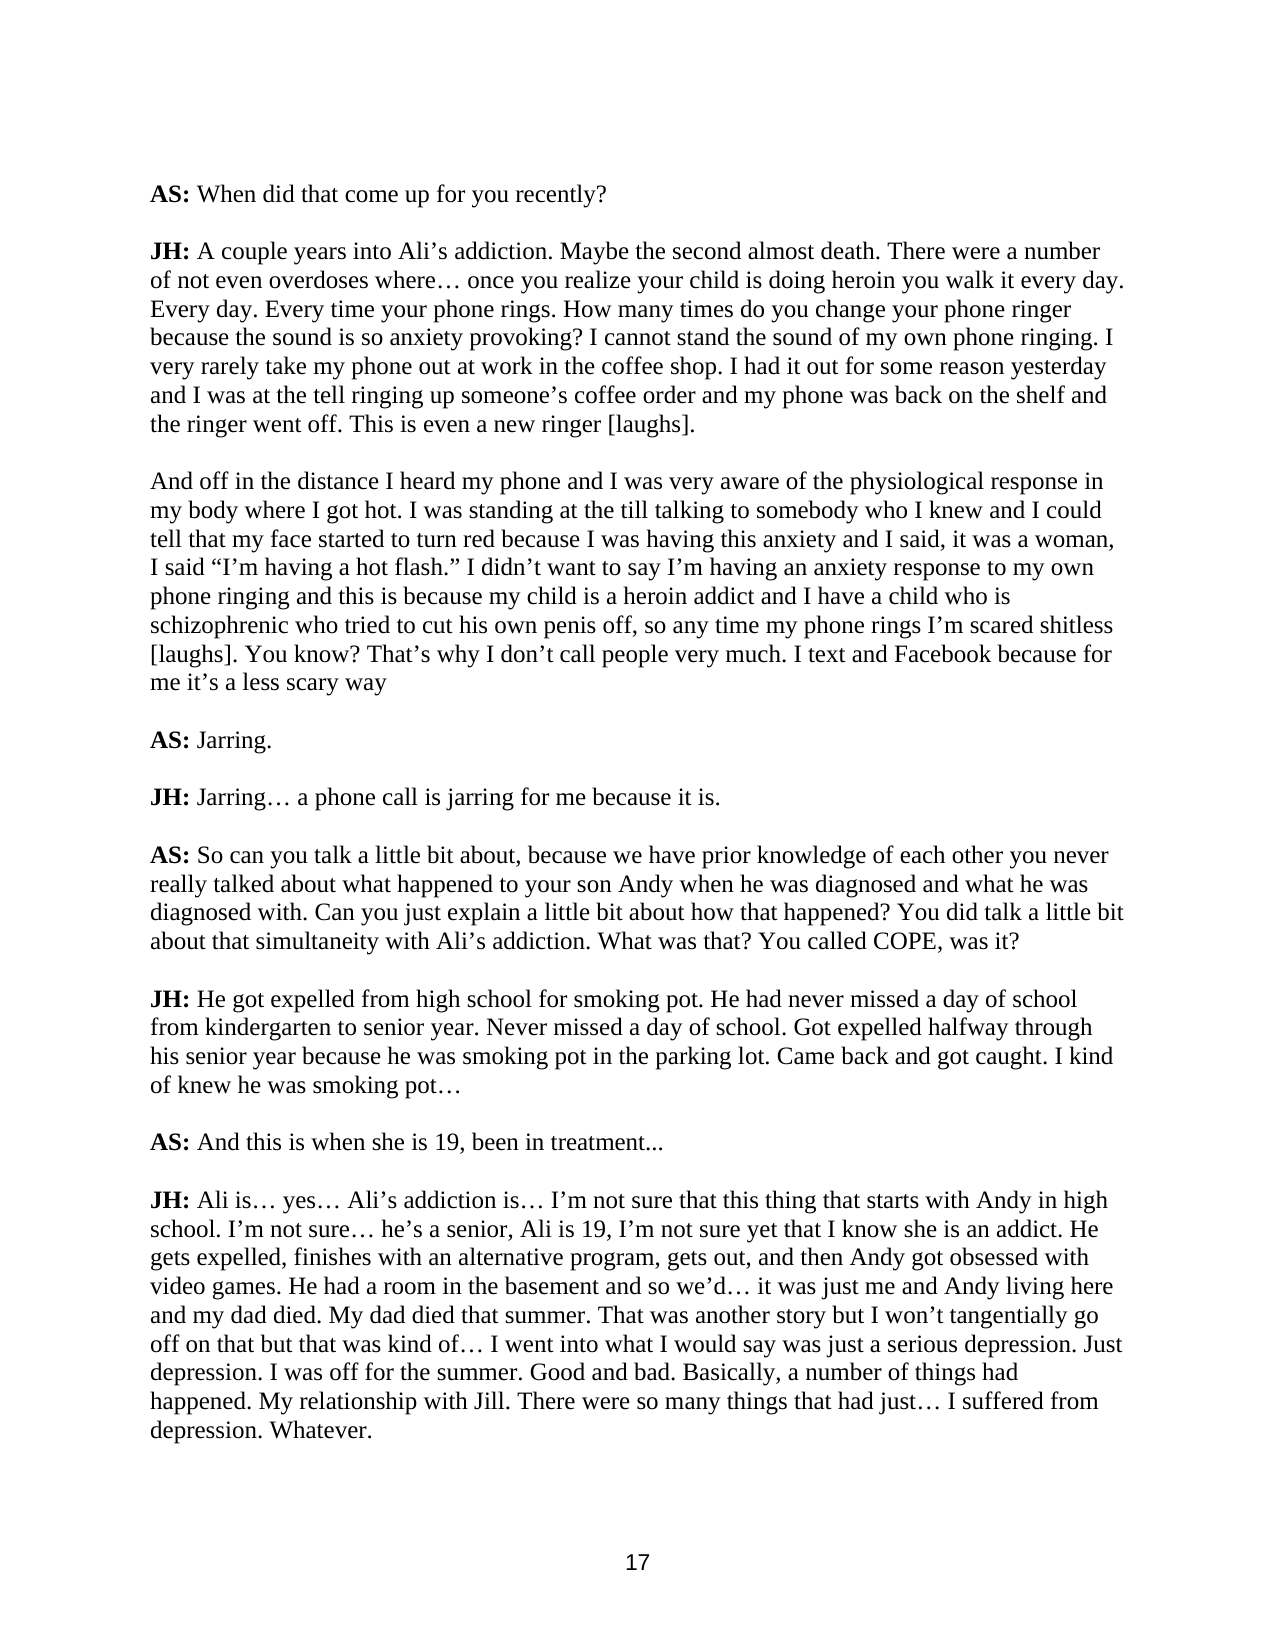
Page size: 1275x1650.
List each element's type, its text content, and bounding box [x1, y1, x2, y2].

text AS: When did that come up for you recently? [150, 179, 1125, 207]
text JH: He got expelled from high school for smoking pot. He had never missed a day of school from kindergarten to senior year. Never missed a day of school. Got expelled halfway through his senior year because he was smoking pot in the parking lot. Came back and got caught. I kind of knew he was smoking pot… [150, 984, 1125, 1099]
text AS: Jarring. [150, 725, 1125, 754]
text And off in the distance I heard my phone and I was very aware of the physiological response in my body where I got hot. I was standing at the till talking to somebody who I knew and I could tell that my face started to turn red because I was having this anxiety and I said, it was a woman, I said “I’m having a hot flash.” I didn’t want to say I’m having an anxiety response to my own phone ringing and this is because my child is a heroin addict and I have a child who is schizophrenic who tried to cut his own penis off, so any time my phone rings I’m scared shitless [laughs]. You know? That’s why I don’t call people very much. I text and Facebook because for me it’s a less scary way [150, 466, 1125, 696]
text JH: A couple years into Ali’s addiction. Maybe the second almost death. There were a number of not even overdoses where… once you realize your child is doing heroin you walk it every day. Every day. Every time your phone rings. How many times do you change your phone ringer because the sound is so anxiety provoking? I cannot stand the sound of my own phone ringing. I very rarely take my phone out at work in the coffee shop. I had it out for some reason yesterday and I was at the tell ringing up someone’s coffee order and my phone was back on the shelf and the ringer went off. This is even a new ringer [laughs]. [150, 236, 1125, 437]
text AS: And this is when she is 19, been in treatment... [150, 1127, 1125, 1156]
text JH: Jarring… a phone call is jarring for me because it is. [150, 782, 1125, 811]
text AS: So can you talk a little bit about, because we have prior knowledge of each other you never really talked about what happened to your son Andy when he was diagnosed and what he was diagnosed with. Can you just explain a little bit about how that happened? You did talk a little bit about that simultaneity with Ali’s addiction. What was that? You called COPE, was it? [150, 840, 1125, 955]
text JH: Ali is… yes… Ali’s addiction is… I’m not sure that this thing that starts with Andy in high school. I’m not sure… he’s a senior, Ali is 19, I’m not sure yet that I know she is an addict. He gets expelled, finishes with an alternative program, gets out, and then Andy got obsessed with video games. He had a room in the basement and so we’d… it was just me and Andy living here and my dad died. My dad died that summer. That was another story but I won’t tangentially go off on that but that was kind of… I went into what I would say was just a serious depression. Just depression. I was off for the summer. Good and bad. Basically, a number of things had happened. My relationship with Jill. There were so many things that had just… I suffered from depression. Whatever. [150, 1185, 1125, 1444]
